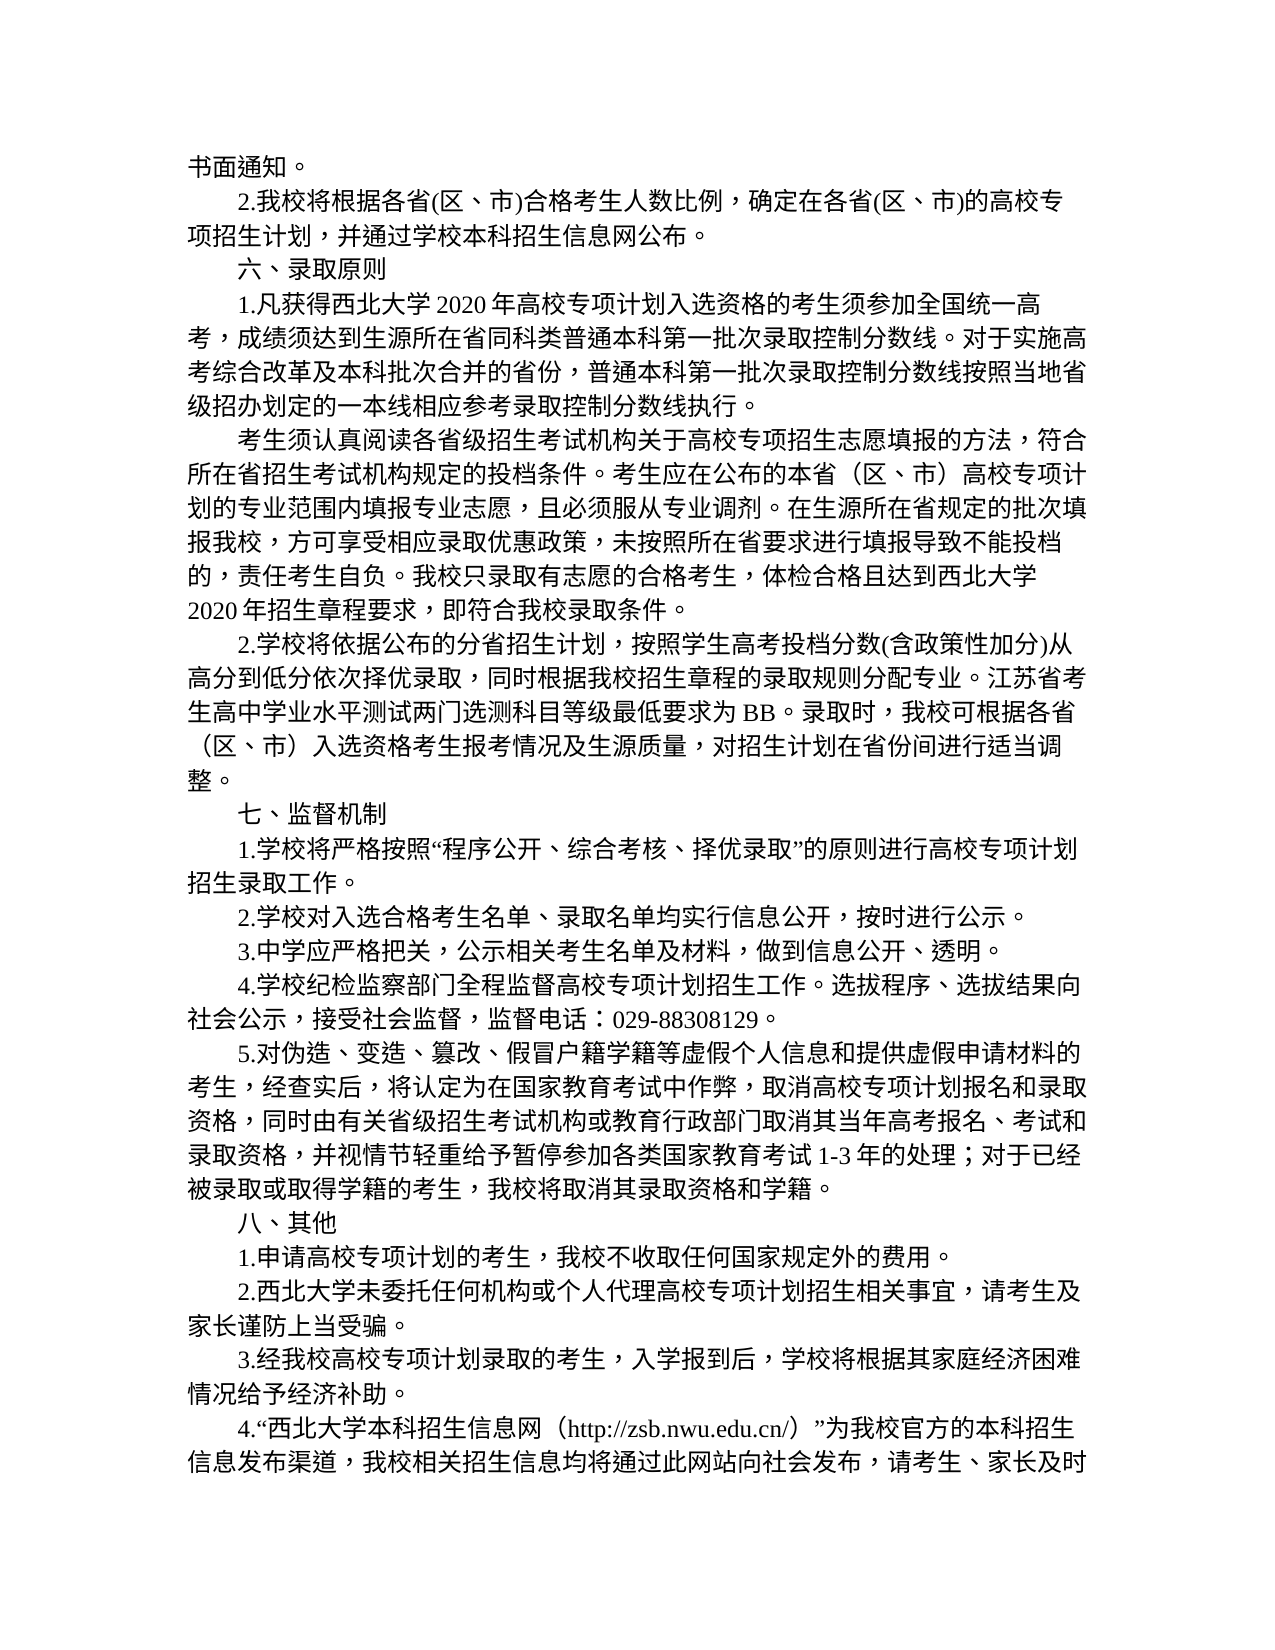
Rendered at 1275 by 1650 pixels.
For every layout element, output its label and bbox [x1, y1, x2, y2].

text [187, 150, 1087, 1478]
